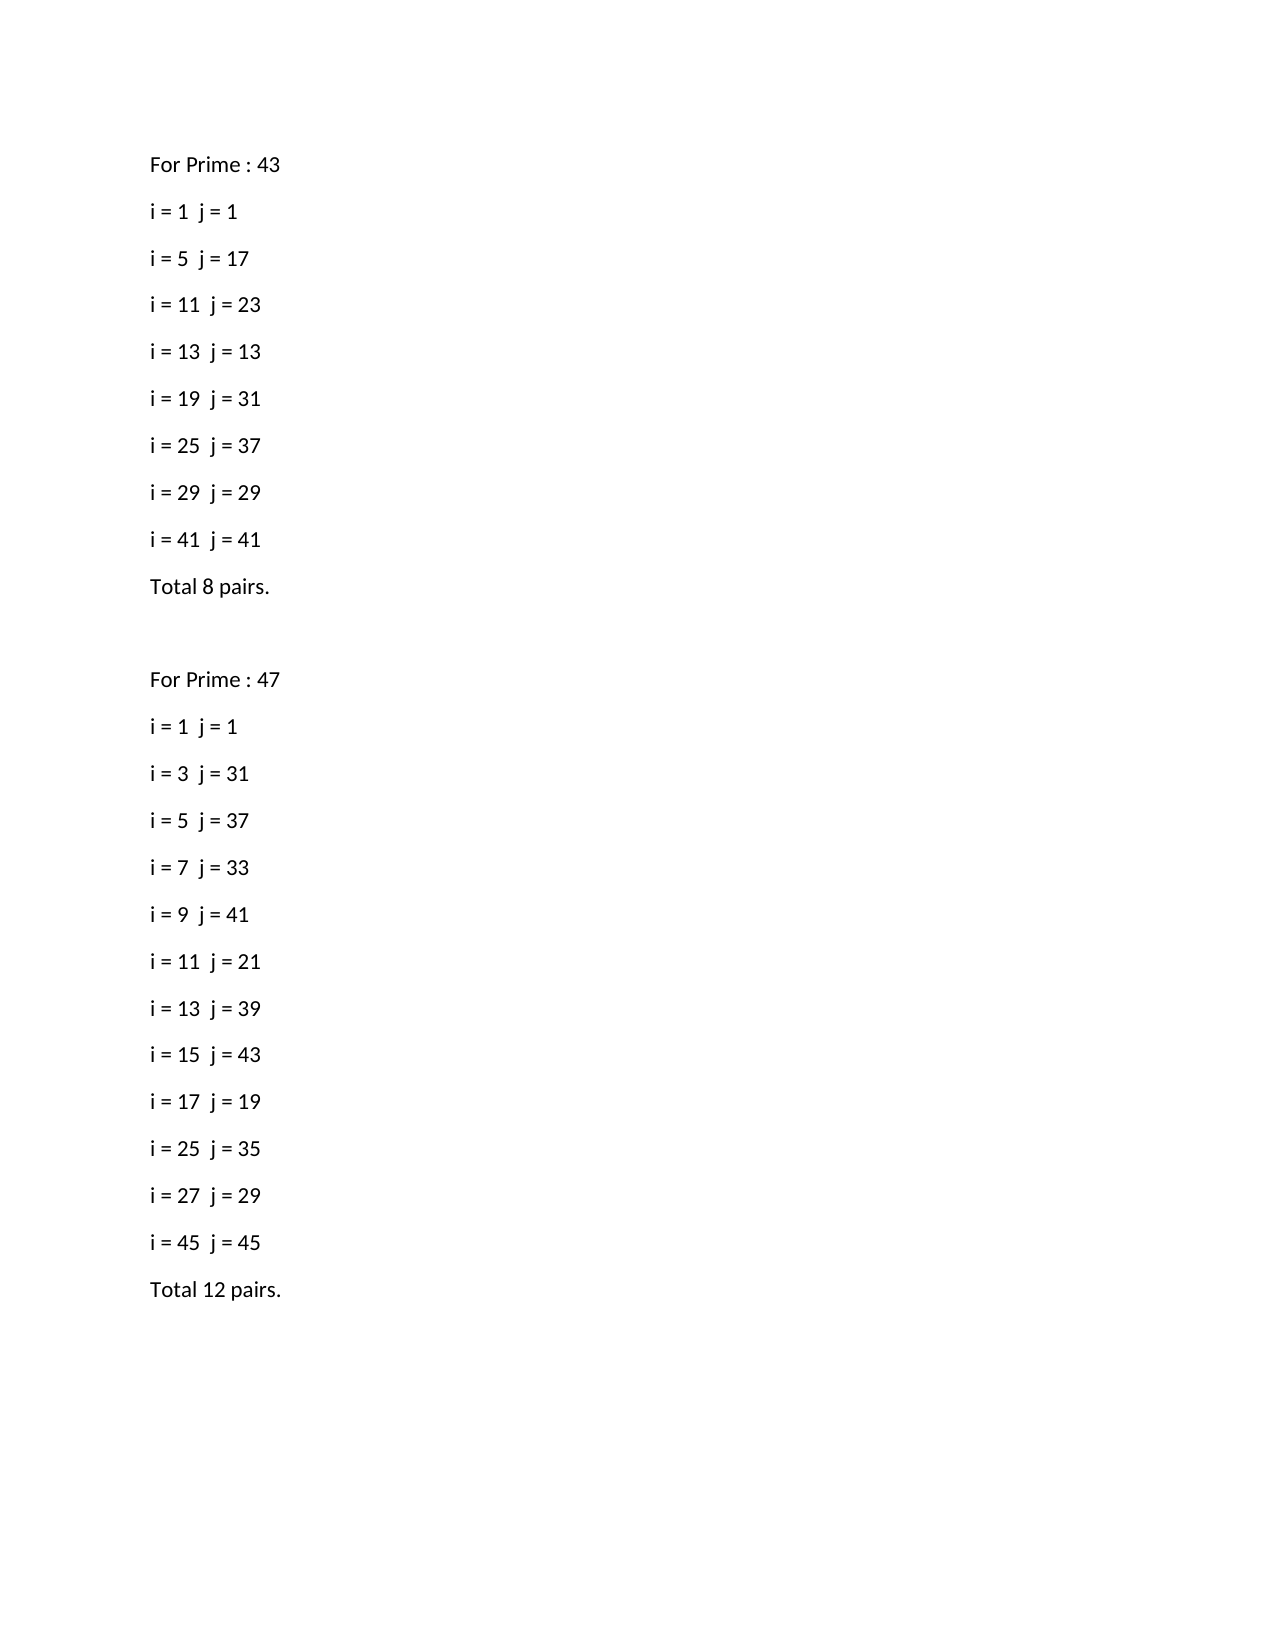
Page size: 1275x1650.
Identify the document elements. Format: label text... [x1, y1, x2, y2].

text i = 13 j = 39 [150, 994, 1125, 1022]
text i = 17 j = 19 [150, 1087, 1125, 1116]
text i = 15 j = 43 [150, 1041, 1125, 1069]
text i = 5 j = 17 [150, 244, 1125, 272]
text i = 25 j = 35 [150, 1134, 1125, 1162]
text i = 5 j = 37 [150, 806, 1125, 834]
text i = 27 j = 29 [150, 1181, 1125, 1209]
text Total 12 pairs. [150, 1275, 1125, 1303]
text Total 8 pairs. [150, 572, 1125, 600]
text i = 11 j = 23 [150, 291, 1125, 319]
text i = 25 j = 37 [150, 431, 1125, 459]
text i = 1 j = 1 [150, 197, 1125, 225]
text i = 1 j = 1 [150, 712, 1125, 741]
text i = 11 j = 21 [150, 947, 1125, 975]
text i = 45 j = 45 [150, 1228, 1125, 1256]
text For Prime : 43 [150, 150, 1125, 178]
text i = 7 j = 33 [150, 853, 1125, 881]
text i = 9 j = 41 [150, 900, 1125, 928]
text i = 29 j = 29 [150, 478, 1125, 506]
text For Prime : 47 [150, 666, 1125, 694]
text i = 19 j = 31 [150, 384, 1125, 412]
text i = 3 j = 31 [150, 759, 1125, 787]
text i = 41 j = 41 [150, 525, 1125, 553]
text i = 13 j = 13 [150, 337, 1125, 366]
